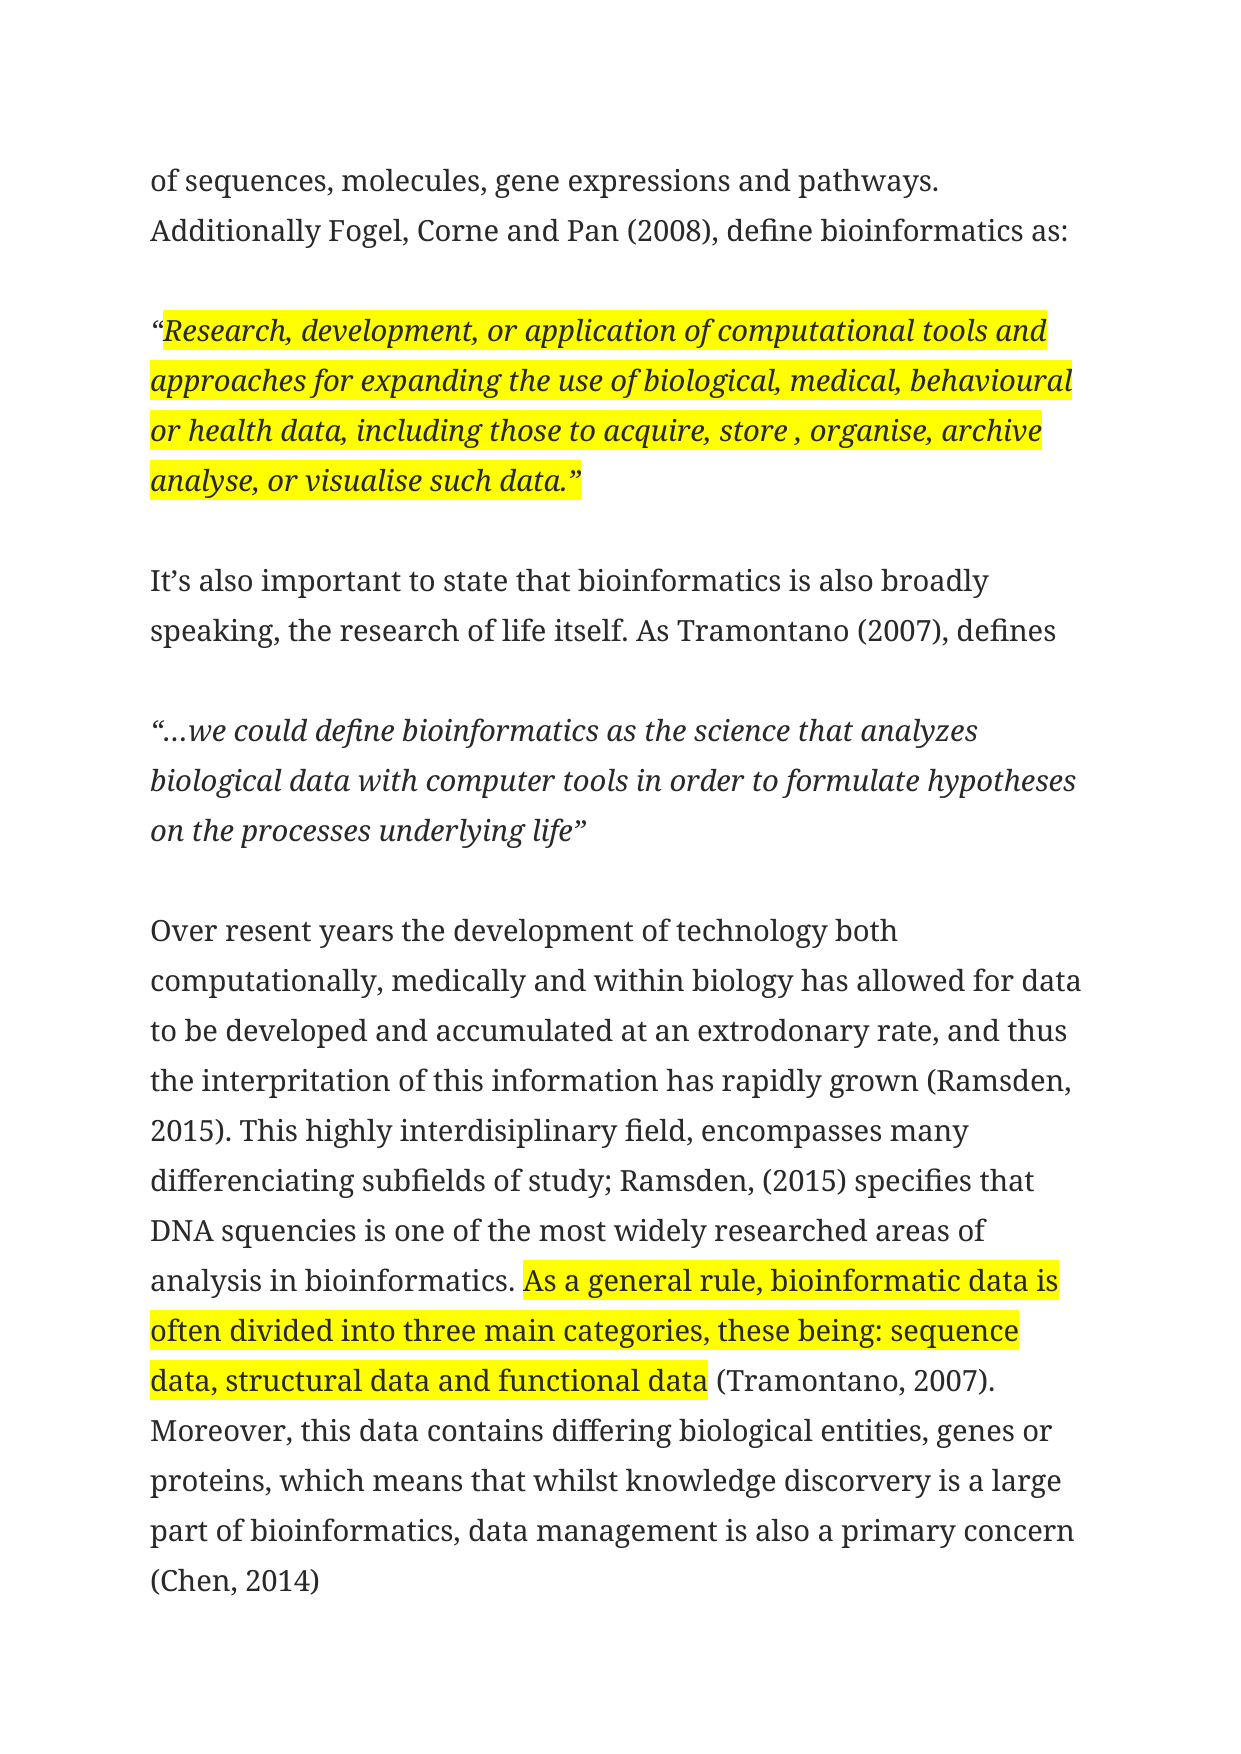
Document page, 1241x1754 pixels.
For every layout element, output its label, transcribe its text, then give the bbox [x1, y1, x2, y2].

text “…we could define bioinformatics as the science that analyzes biological data with computer tools in order to formulate hypotheses on the processes underlying life” [150, 700, 1090, 850]
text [150, 150, 1090, 250]
text It’s also important to state that bioinformatics is also broadly speaking, the research of life itself. As Tramontano (2007), defines [150, 550, 1090, 650]
text “Research, development, or application of computational tools and approaches for expanding the use of biological, medical, behavioural or health data, including those to acquire, store , organise, archive analyse, or visualise such data.” [150, 300, 1090, 500]
text Over resent years the development of technology both computationally, medically and within biology has allowed for data to be developed and accumulated at an extrodonary rate, and thus the interpritation of this information has rapidly grown (Ramsden, 2015). This highly interdisiplinary field, encompasses many differenciating subfields of study; Ramsden, (2015) specifies that DNA squencies is one of the most widely researched areas of analysis in bioinformatics. As a general rule, bioinformatic data is often divided into three main categories, these being: sequence data, structural data and functional data (Tramontano, 2007). Moreover, this data contains differing biological entities, genes or proteins, which means that whilst knowledge discorvery is a large part of bioinformatics, data management is also a primary concern (Chen, 2014) [150, 900, 1090, 1600]
